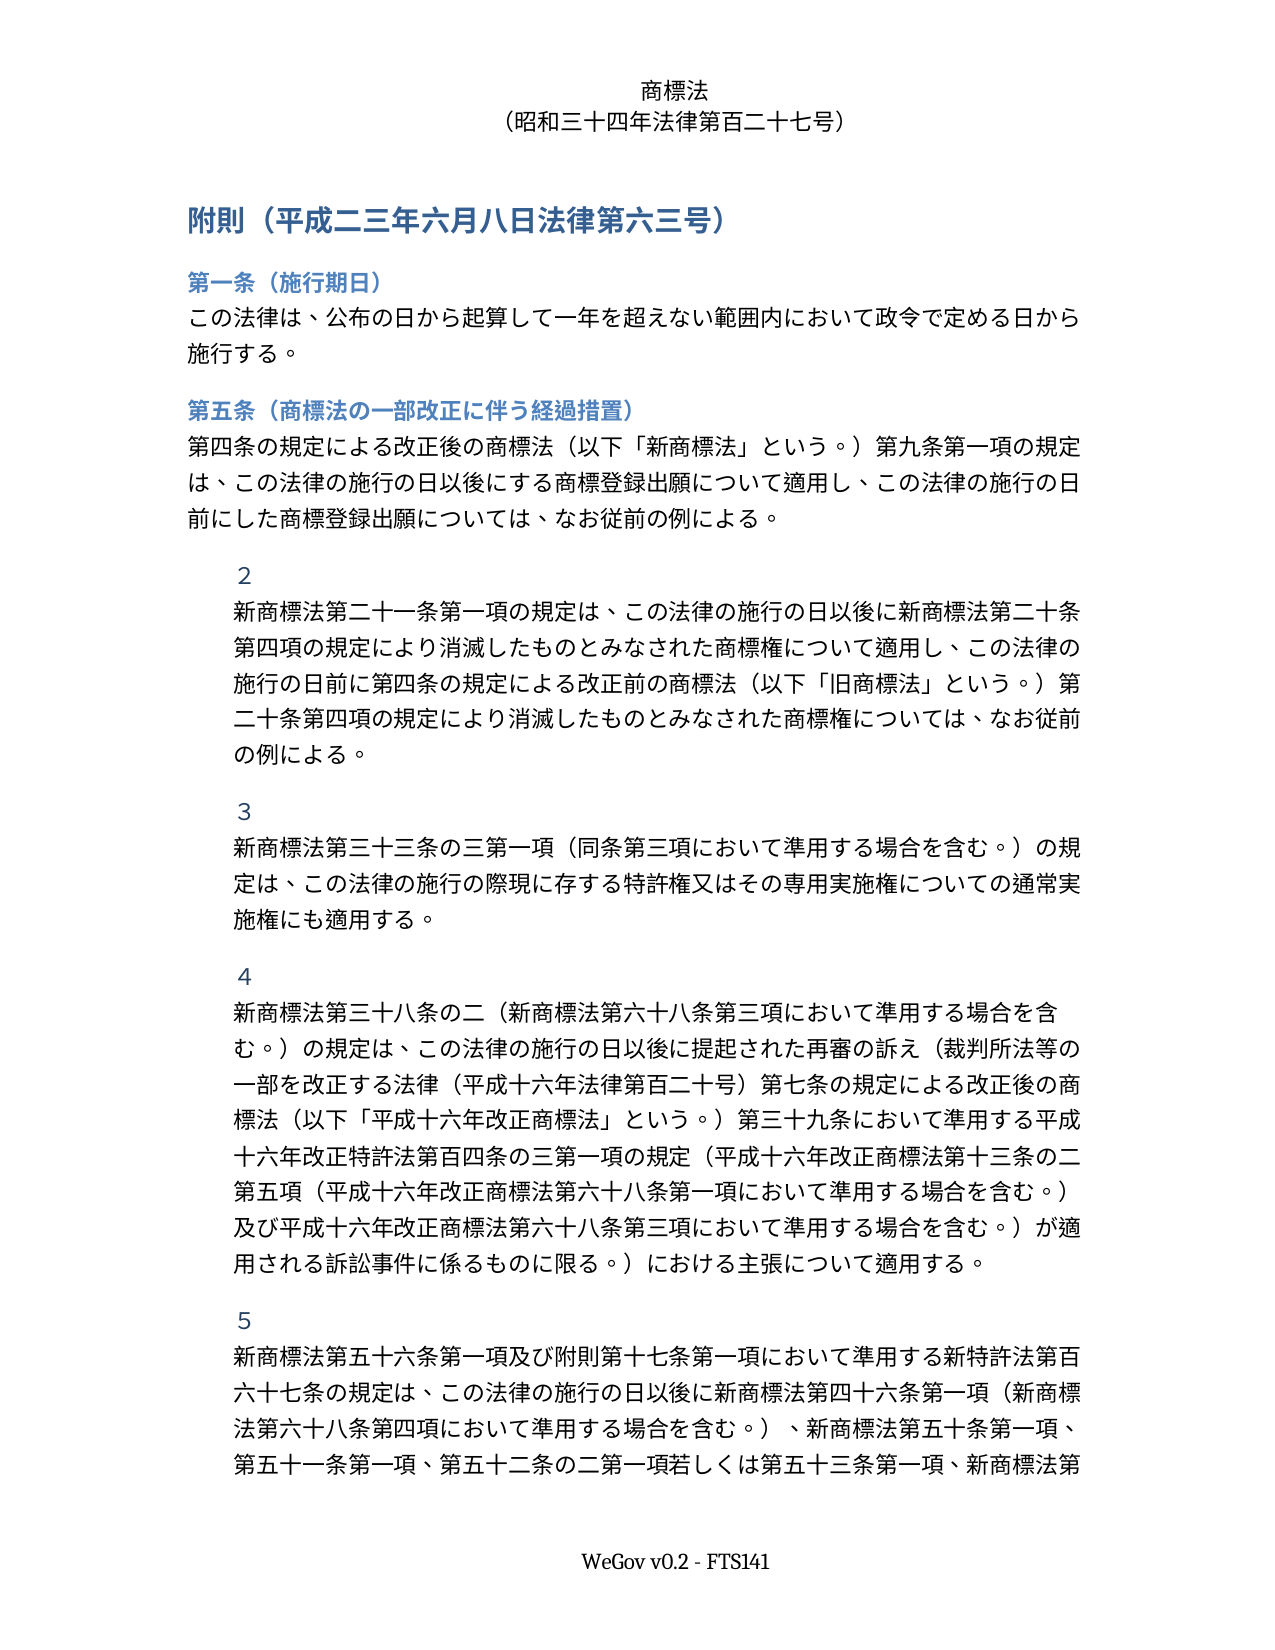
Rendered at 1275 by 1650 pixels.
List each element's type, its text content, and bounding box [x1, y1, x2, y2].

subtitle ５ [233, 1305, 1087, 1336]
text 第四条の規定による改正後の商標法（以下「新商標法」という。）第九条第一項の規定は、この法律の施行の日以後にする商標登録出願について適用し、この法律の施行の日前にした商標登録出願については、なお従前の例による。 [187, 431, 1087, 534]
text 新商標法第三十三条の三第一項（同条第三項において準用する場合を含む。）の規定は、この法律の施行の際現に存する特許権又はその専用実施権についての通常実施権にも適用する。 [233, 832, 1087, 935]
subtitle 第一条（施行期日） [187, 266, 1087, 298]
subtitle 附則（平成二三年六月八日法律第六三号） [187, 200, 1087, 240]
text 新商標法第二十一条第一項の規定は、この法律の施行の日以後に新商標法第二十条第四項の規定により消滅したものとみなされた商標権について適用し、この法律の施行の日前に第四条の規定による改正前の商標法（以下「旧商標法」という。）第二十条第四項の規定により消滅したものとみなされた商標権については、なお従前の例による。 [233, 596, 1087, 771]
subtitle ３ [233, 796, 1087, 827]
subtitle ４ [233, 961, 1087, 992]
subtitle 第五条（商標法の一部改正に伴う経過措置） [187, 395, 1087, 426]
text 新商標法第三十八条の二（新商標法第六十八条第三項において準用する場合を含む。）の規定は、この法律の施行の日以後に提起された再審の訴え（裁判所法等の一部を改正する法律（平成十六年法律第百二十号）第七条の規定による改正後の商標法（以下「平成十六年改正商標法」という。）第三十九条において準用する平成十六年改正特許法第百四条の三第一項の規定（平成十六年改正商標法第十三条の二第五項（平成十六年改正商標法第六十八条第一項において準用する場合を含む。）及び平成十六年改正商標法第六十八条第三項において準用する場合を含む。）が適用される訴訟事件に係るものに限る。）における主張について適用する。 [233, 997, 1087, 1279]
subtitle ２ [233, 560, 1087, 591]
text この法律は、公布の日から起算して一年を超えない範囲内において政令で定める日から施行する。 [187, 302, 1087, 369]
